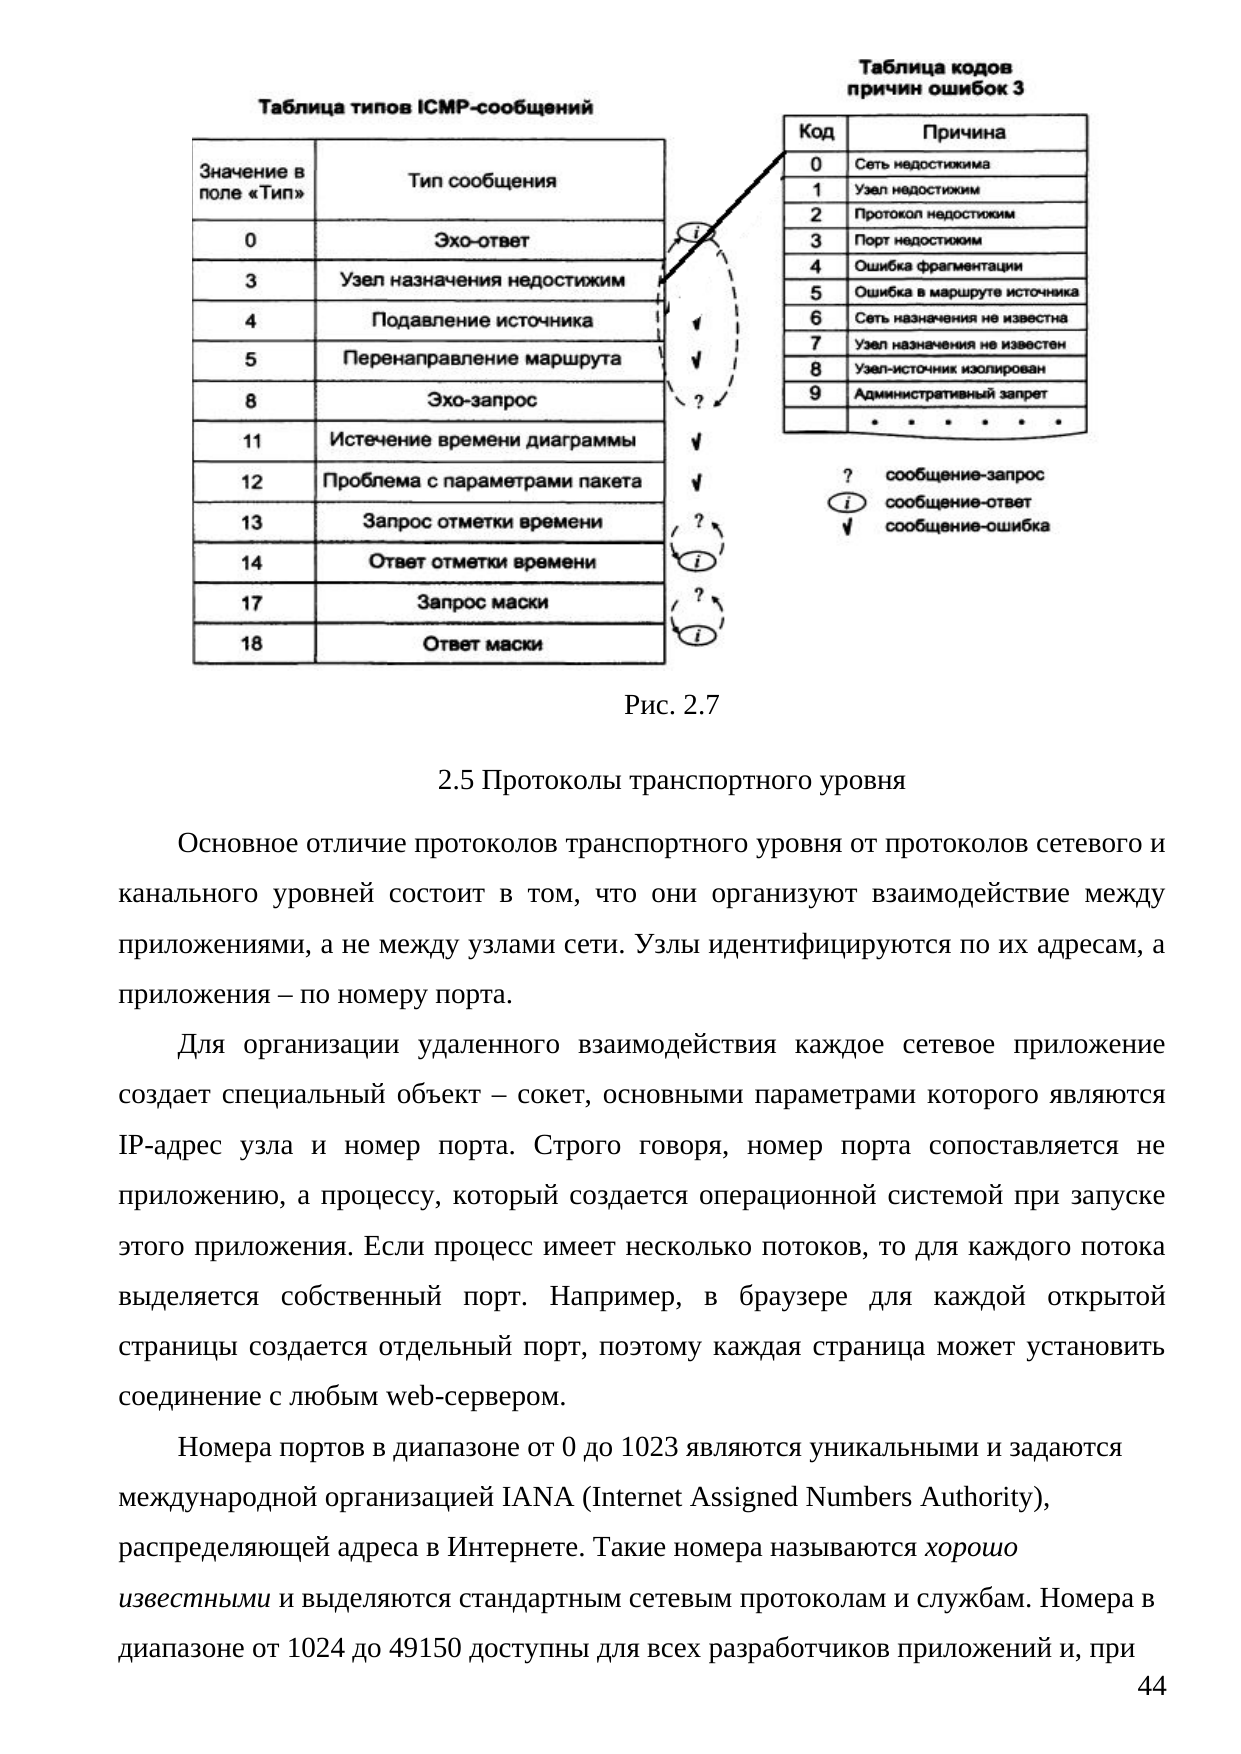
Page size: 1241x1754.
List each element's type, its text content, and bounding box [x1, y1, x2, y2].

text Основное отличие протоколов транспортного уровня от протоколов сетевого и канального уровней состоит в том, что они организуют взаимодействие между приложениями, а не между узлами сети. Узлы идентифицируются по их адресам, а приложения – по номеру порта. [118, 825, 1167, 1009]
text Рис. 2.7 [118, 687, 1167, 721]
text 2.5 Протоколы транспортного уровня [118, 762, 1167, 796]
text Для организации удаленного взаимодействия каждое сетевое приложение создает специальный объект – сокет, основными параметрами которого являются IP-адрес узла и номер порта. Строго говоря, номер порта сопоставляется не приложению, а процессу, который создается операционной системой при запуске этого приложения. Если процесс имеет несколько потоков, то для каждого потока выделяется собственный порт. Например, в браузере для каждой открытой страницы создается отдельный порт, поэтому каждая страница может установить соединение с любым web-сервером. [118, 1026, 1167, 1412]
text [118, 1429, 1167, 1664]
picture [192, 59, 1102, 671]
